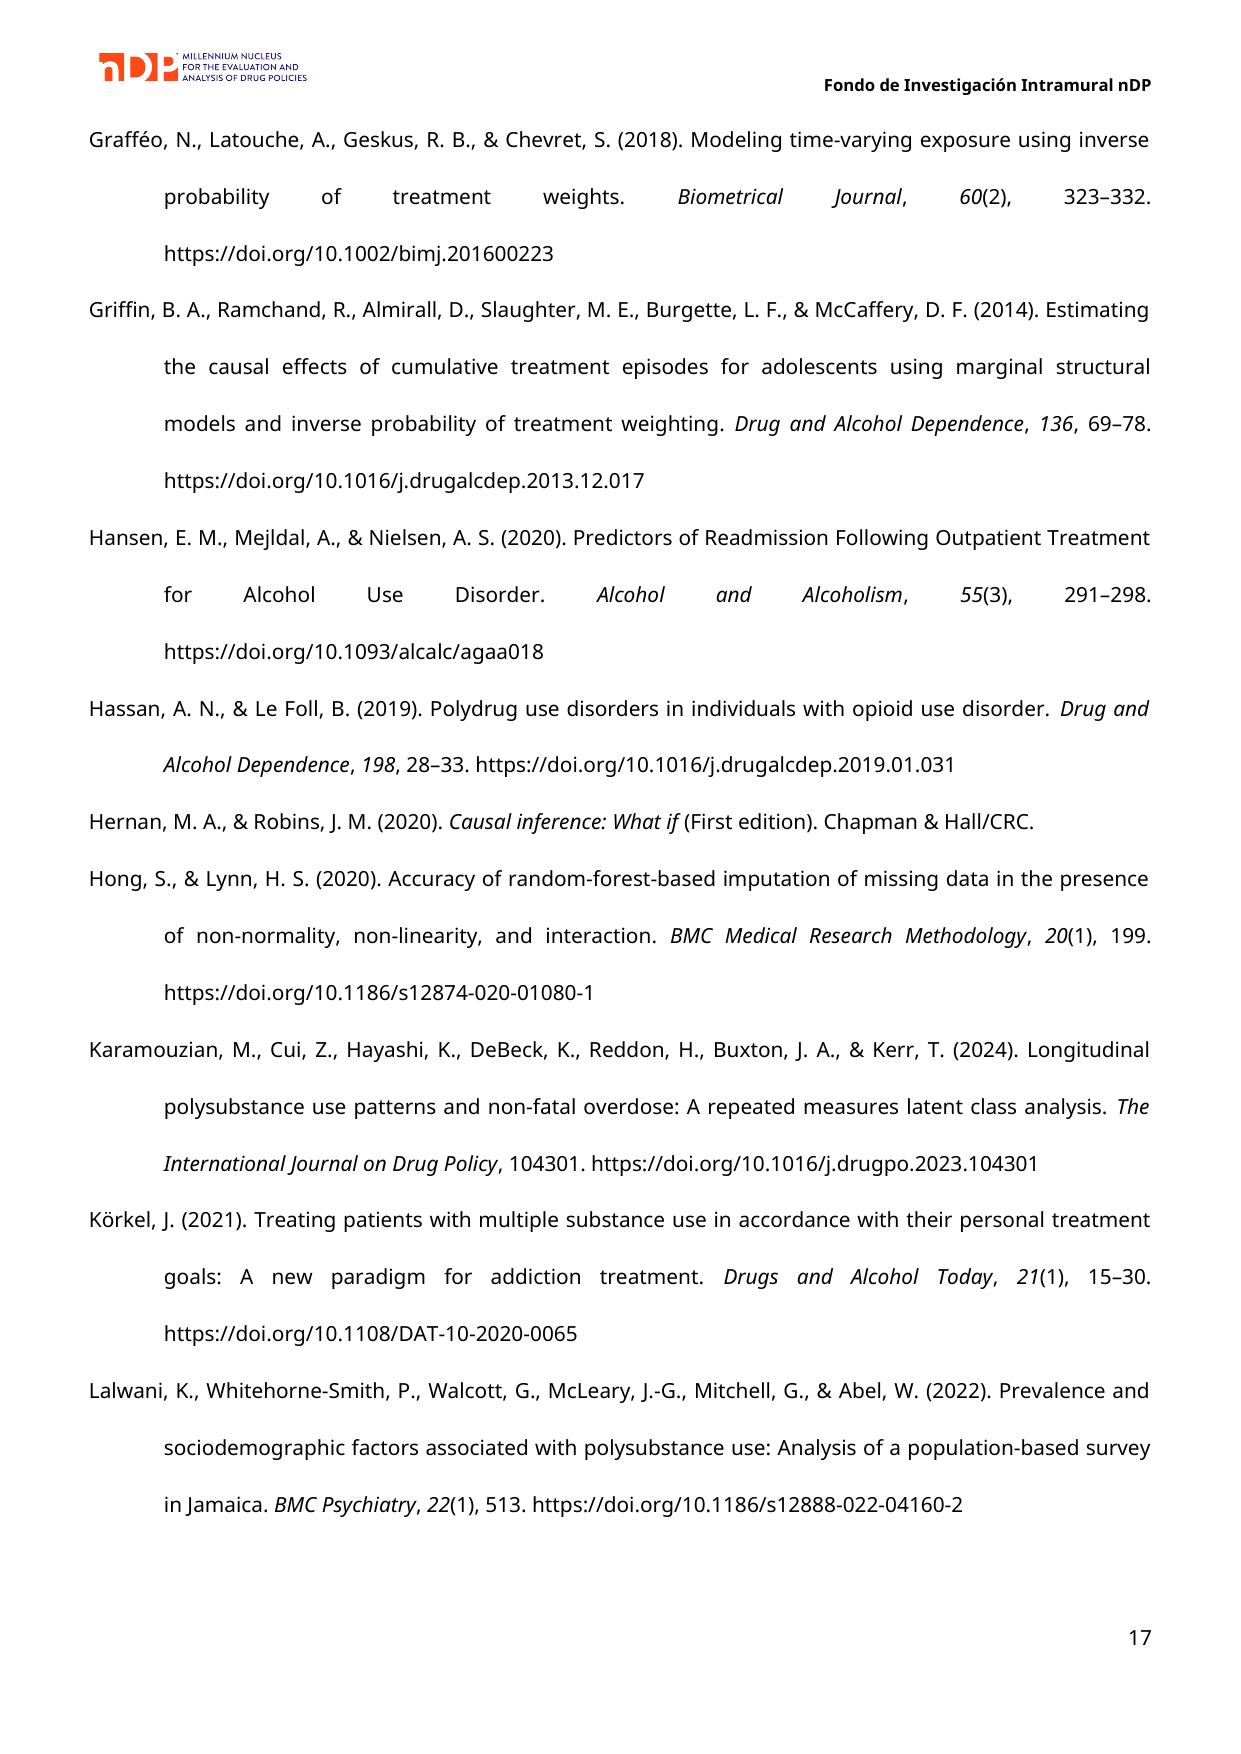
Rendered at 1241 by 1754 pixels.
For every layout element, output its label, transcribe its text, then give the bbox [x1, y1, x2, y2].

picture [92, 42, 312, 87]
text Hong, S., & Lynn, H. S. (2020). Accuracy of random-forest-based imputation of missing data in the presence of non-normality, non-linearity, and interaction. BMC Medical Research Methodology, 20(1), 199. https://doi.org/10.1186/s12874-020-01080-1 [89, 864, 1152, 1007]
text Griffin, B. A., Ramchand, R., Almirall, D., Slaughter, M. E., Burgette, L. F., & McCaffery, D. F. (2014). Estimating the causal effects of cumulative treatment episodes for adolescents using marginal structural models and inverse probability of treatment weighting. Drug and Alcohol Dependence, 136, 69–78. https://doi.org/10.1016/j.drugalcdep.2013.12.017 [89, 296, 1152, 495]
text Grafféo, N., Latouche, A., Geskus, R. B., & Chevret, S. (2018). Modeling time-varying exposure using inverse probability of treatment weights. Biometrical Journal, 60(2), 323–332. https://doi.org/10.1002/bimj.201600223 [89, 125, 1152, 267]
text Lalwani, K., Whitehorne-Smith, P., Walcott, G., McLeary, J.-G., Mitchell, G., & Abel, W. (2022). Prevalence and sociodemographic factors associated with polysubstance use: Analysis of a population-based survey in Jamaica. BMC Psychiatry, 22(1), 513. https://doi.org/10.1186/s12888-022-04160-2 [89, 1376, 1152, 1518]
text Körkel, J. (2021). Treating patients with multiple substance use in accordance with their personal treatment goals: A new paradigm for addiction treatment. Drugs and Alcohol Today, 21(1), 15–30. https://doi.org/10.1108/DAT-10-2020-0065 [89, 1206, 1152, 1348]
text Hassan, A. N., & Le Foll, B. (2019). Polydrug use disorders in individuals with opioid use disorder. Drug and Alcohol Dependence, 198, 28–33. https://doi.org/10.1016/j.drugalcdep.2019.01.031 [89, 694, 1152, 779]
text Hernan, M. A., & Robins, J. M. (2020). Causal inference: What if (First edition). Chapman & Hall/CRC. [89, 807, 1152, 836]
text Karamouzian, M., Cui, Z., Hayashi, K., DeBeck, K., Reddon, H., Buxton, J. A., & Kerr, T. (2024). Longitudinal polysubstance use patterns and non-fatal overdose: A repeated measures latent class analysis. The International Journal on Drug Policy, 104301. https://doi.org/10.1016/j.drugpo.2023.104301 [89, 1035, 1152, 1177]
text Hansen, E. M., Mejldal, A., & Nielsen, A. S. (2020). Predictors of Readmission Following Outpatient Treatment for Alcohol Use Disorder. Alcohol and Alcoholism, 55(3), 291–298. https://doi.org/10.1093/alcalc/agaa018 [89, 523, 1152, 665]
